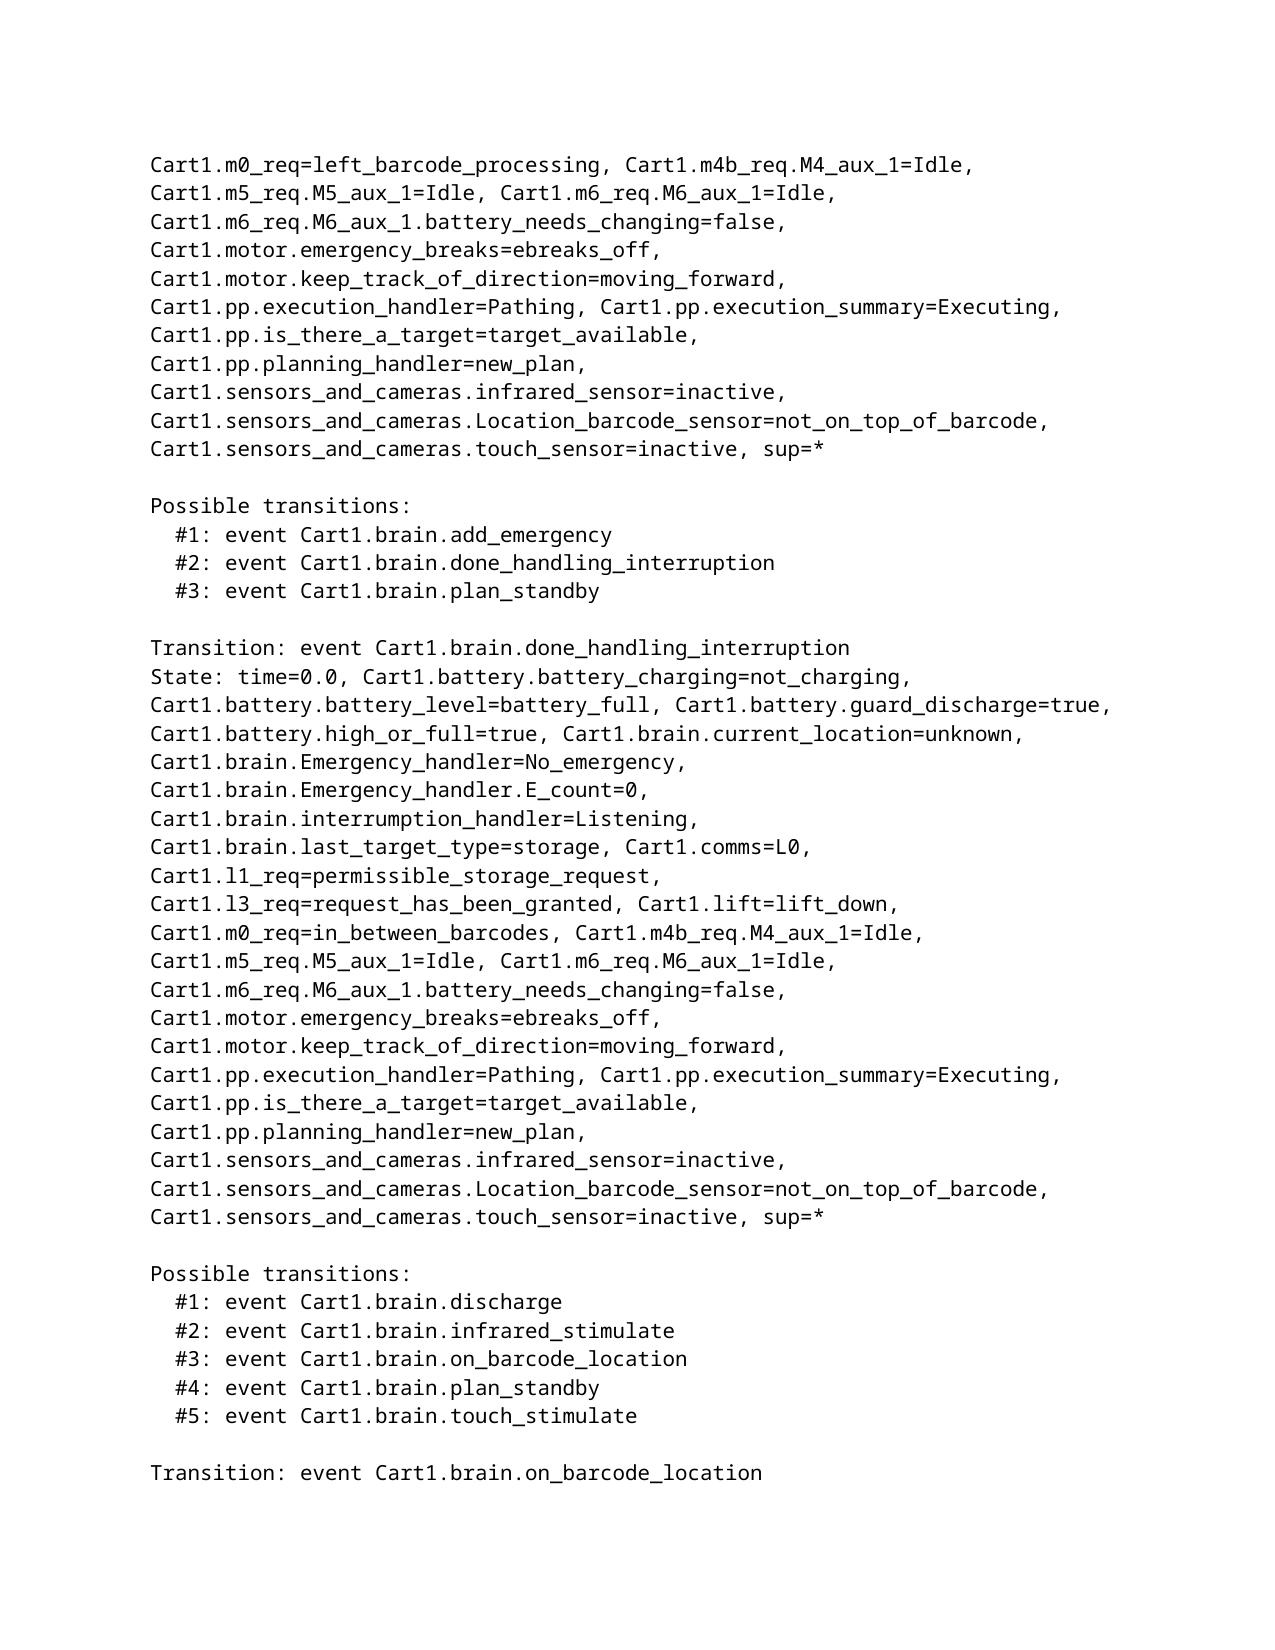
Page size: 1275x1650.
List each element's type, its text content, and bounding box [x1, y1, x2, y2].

text #1: event Cart1.brain.discharge [150, 1287, 1125, 1316]
text #1: event Cart1.brain.add_emergency [150, 520, 1125, 548]
text #5: event Cart1.brain.touch_stimulate [150, 1401, 1125, 1430]
text Transition: event Cart1.brain.on_barcode_location [150, 1458, 1125, 1487]
text #3: event Cart1.brain.plan_standby [150, 577, 1125, 605]
text #3: event Cart1.brain.on_barcode_location [150, 1344, 1125, 1373]
text #4: event Cart1.brain.plan_standby [150, 1373, 1125, 1401]
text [150, 150, 1125, 463]
text Possible transitions: [150, 491, 1125, 520]
text #2: event Cart1.brain.done_handling_interruption [150, 548, 1125, 577]
text Possible transitions: [150, 1259, 1125, 1287]
text #2: event Cart1.brain.infrared_stimulate [150, 1316, 1125, 1344]
text State: time=0.0, Cart1.battery.battery_charging=not_charging, Cart1.battery.battery_level=battery_full, Cart1.battery.guard_discharge=true, Cart1.battery.high_or_full=true, Cart1.brain.current_location=unknown, Cart1.brain.Emergency_handler=No_emergency, Cart1.brain.Emergency_handler.E_count=0, Cart1.brain.interrumption_handler=Listening, Cart1.brain.last_target_type=storage, Cart1.comms=L0, Cart1.l1_req=permissible_storage_request, Cart1.l3_req=request_has_been_granted, Cart1.lift=lift_down, Cart1.m0_req=in_between_barcodes, Cart1.m4b_req.M4_aux_1=Idle, Cart1.m5_req.M5_aux_1=Idle, Cart1.m6_req.M6_aux_1=Idle, Cart1.m6_req.M6_aux_1.battery_needs_changing=false, Cart1.motor.emergency_breaks=ebreaks_off, Cart1.motor.keep_track_of_direction=moving_forward, Cart1.pp.execution_handler=Pathing, Cart1.pp.execution_summary=Executing, Cart1.pp.is_there_a_target=target_available, Cart1.pp.planning_handler=new_plan, Cart1.sensors_and_cameras.infrared_sensor=inactive, Cart1.sensors_and_cameras.Location_barcode_sensor=not_on_top_of_barcode, Cart1.sensors_and_cameras.touch_sensor=inactive, sup=* [150, 662, 1125, 1231]
text Transition: event Cart1.brain.done_handling_interruption [150, 633, 1125, 662]
